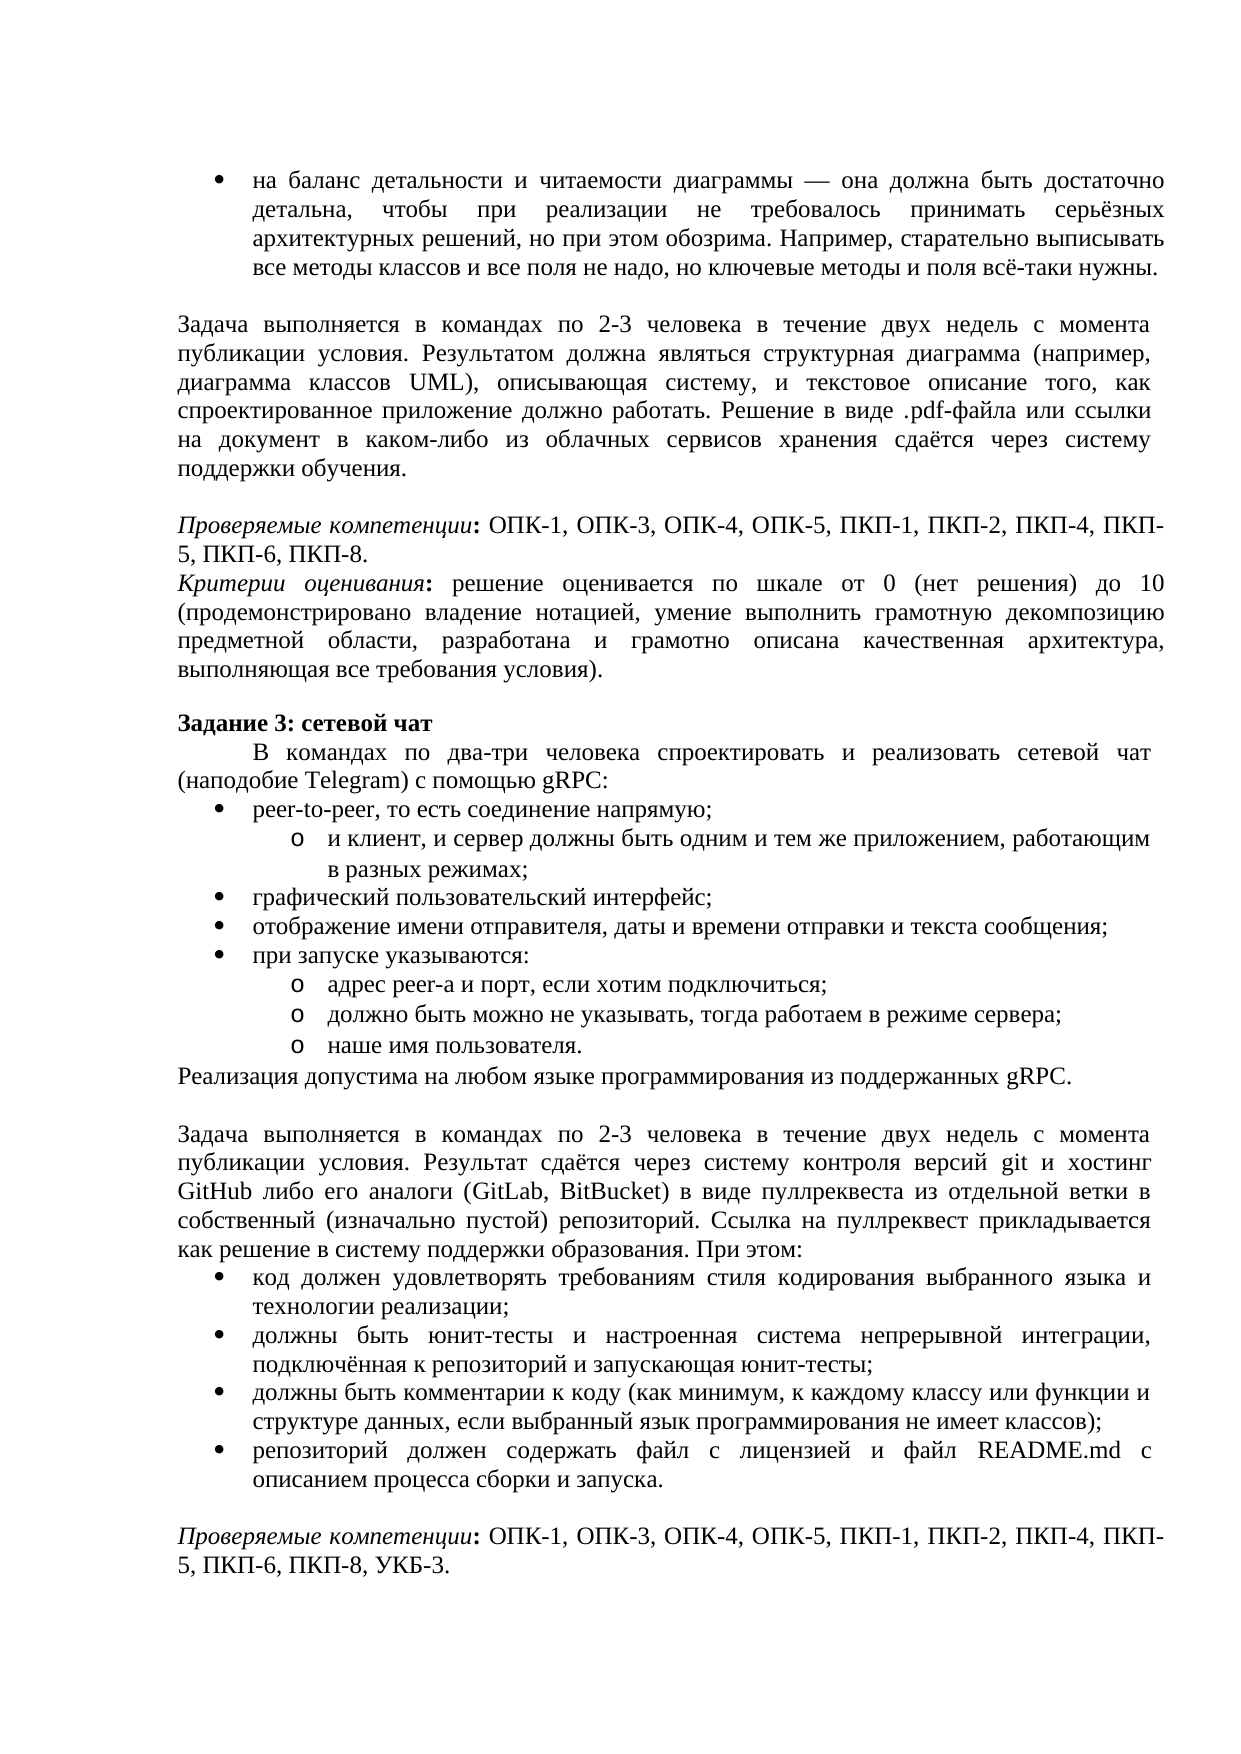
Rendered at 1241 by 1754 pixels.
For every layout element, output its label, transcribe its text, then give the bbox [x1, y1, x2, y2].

list отображение имени отправителя, даты и времени отправки и текста сообщения; [215, 911, 1152, 940]
list должны быть комментарии к коду (как минимум, к каждому классу или функции и структуре данных, если выбранный язык программирования не имеет классов); [215, 1377, 1152, 1435]
list репозиторий должен содержать файл с лицензией и файл README.md с описанием процесса сборки и запуска. [215, 1435, 1152, 1492]
list на баланс детальности и читаемости диаграммы — она должна быть достаточно детальна, чтобы при реализации не требовалось принимать серьёзных архитектурных решений, но при этом обозрима. Например, старательно выписывать все методы классов и все поля не надо, но ключевые методы и поля всё-таки нужны. [215, 165, 1165, 280]
text В командах по два-три человека спроектировать и реализовать сетевой чат (наподобие Telegram) с помощью gRPC: [177, 737, 1152, 794]
text Задание 3: сетевой чат [177, 708, 1152, 737]
list должны быть юнит-тесты и настроенная система непрерывной интеграции, подключённая к репозиторий и запускающая юнит-тесты; [215, 1320, 1152, 1377]
text Реализация допустима на любом языке программирования из поддержанных gRPC. [177, 1061, 1152, 1090]
list графический пользовательский интерфейс; [215, 882, 1152, 911]
text Задача выполняется в командах по 2-3 человека в течение двух недель с момента публикации условия. Результат сдаётся через систему контроля версий git и хостинг GitHub либо его аналоги (GitLab, BitBucket) в виде пуллреквеста из отдельной ветки в собственный (изначально пустой) репозиторий. Ссылка на пуллреквест прикладывается как решение в систему поддержки образования. При этом: [177, 1119, 1152, 1262]
list и клиент, и сервер должны быть одним и тем же приложением, работающим в разных режимах; [290, 823, 1152, 882]
list наше имя пользователя. [290, 1030, 1152, 1061]
list должно быть можно не указывать, тогда работаем в режиме сервера; [290, 999, 1152, 1030]
text Проверяемые компетенции: ОПК-1, ОПК-3, ОПК-4, ОПК-5, ПКП-1, ПКП-2, ПКП-4, ПКП-5, ПКП-6, ПКП-8. [177, 510, 1165, 568]
text Проверяемые компетенции: ОПК-1, ОПК-3, ОПК-4, ОПК-5, ПКП-1, ПКП-2, ПКП-4, ПКП-5, ПКП-6, ПКП-8, УКБ-3. [177, 1521, 1165, 1579]
list адрес peer-а и порт, если хотим подключиться; [290, 969, 1152, 999]
list peer-to-peer, то есть соединение напрямую; [215, 794, 1152, 823]
list код должен удовлетворять требованиям стиля кодирования выбранного языка и технологии реализации; [215, 1262, 1152, 1320]
list при запуске указываются: [215, 940, 1152, 969]
text Задача выполняется в командах по 2-3 человека в течение двух недель с момента публикации условия. Результатом должна являться структурная диаграмма (например, диаграмма классов UML), описывающая систему, и текстовое описание того, как спроектированное приложение должно работать. Решение в виде .pdf-файла или ссылки на документ в каком-либо из облачных сервисов хранения сдаётся через систему поддержки обучения. [177, 309, 1152, 482]
text Критерии оценивания: решение оценивается по шкале от 0 (нет решения) до 10 (продемонстрировано владение нотацией, умение выполнить грамотную декомпозицию предметной области, разработана и грамотно описана качественная архитектура, выполняющая все требования условия). [177, 568, 1165, 683]
